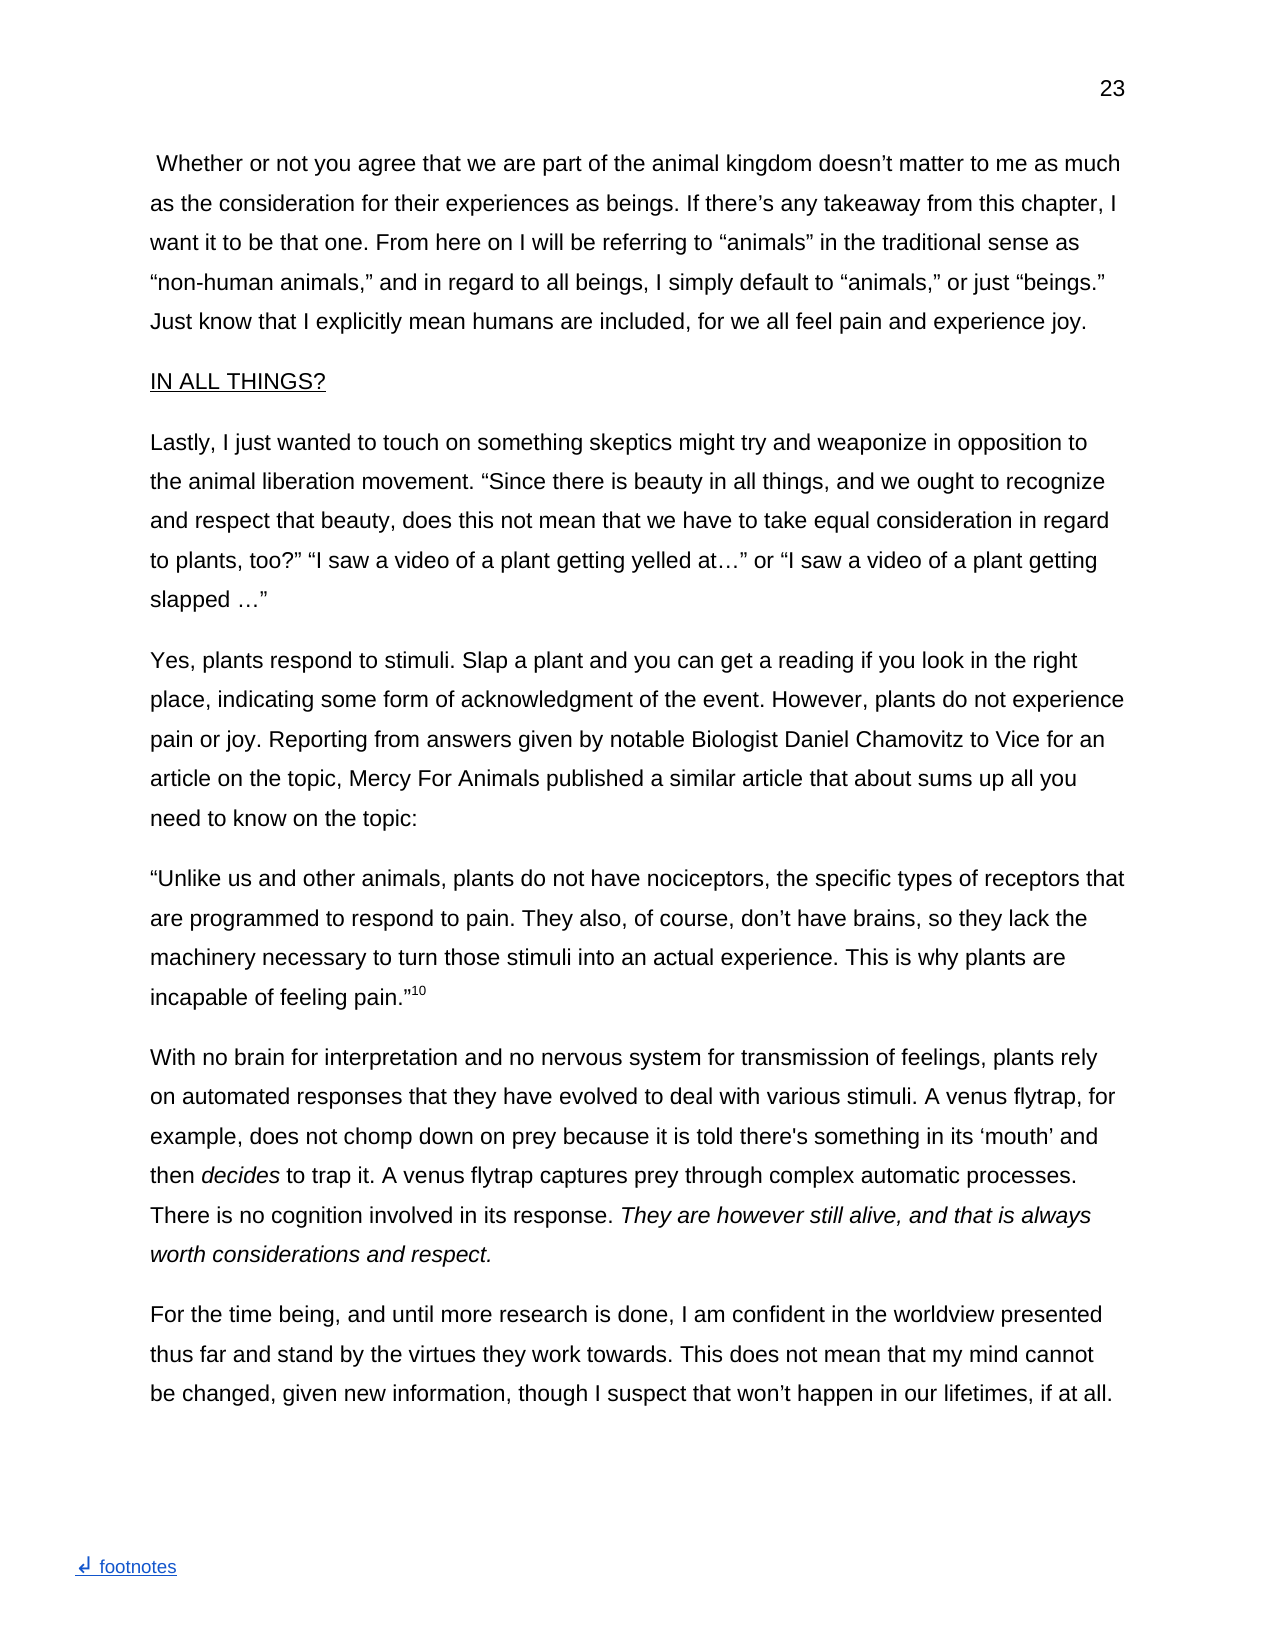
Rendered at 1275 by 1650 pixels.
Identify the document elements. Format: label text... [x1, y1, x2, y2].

text Whether or not you agree that we are part of the animal kingdom doesn’t matter to me as much as the consideration for their experiences as beings. If there’s any takeaway from this chapter, I want it to be that one. From here on I will be referring to “animals” in the traditional sense as “non-human animals,” and in regard to all beings, I simply default to “animals,” or just “beings.” Just know that I explicitly mean humans are included, for we all feel pain and experience joy. [150, 150, 1125, 334]
text “Unlike us and other animals, plants do not have nociceptors, the specific types of receptors that are programmed to respond to pain. They also, of course, don’t have brains, so they lack the machinery necessary to turn those stimuli into an actual experience. This is why plants are incapable of feeling pain.”10 [150, 865, 1125, 1010]
text Yes, plants respond to stimuli. Slap a plant and you can get a reading if you look in the right place, indicating some form of acknowledgment of the event. However, plants do not experience pain or joy. Reporting from answers given by notable Biologist Daniel Chamovitz to Vice for an article on the topic, Mercy For Animals published a similar article that about sums up all you need to know on the topic: [150, 647, 1125, 831]
text IN ALL THINGS? [150, 368, 1125, 394]
text With no brain for interpretation and no nervous system for transmission of feelings, plants rely on automated responses that they have evolved to deal with various stimuli. A venus flytrap, for example, does not chomp down on prey because it is told there's something in its ‘mouth’ and then decides to trap it. A venus flytrap captures prey through complex automatic processes. There is no cognition involved in its response. They are however still alive, and that is always worth considerations and respect. [150, 1044, 1125, 1267]
text Lastly, I just wanted to touch on something skeptics might try and weaponize in opposition to the animal liberation movement. “Since there is beauty in all things, and we ought to recognize and respect that beauty, does this not mean that we have to take equal consideration in regard to plants, too?” “I saw a video of a plant getting yelled at…” or “I saw a video of a plant getting slapped …” [150, 428, 1125, 613]
text For the time being, and until more research is done, I am confident in the worldview presented thus far and stand by the virtues they work towards. This does not mean that my mind cannot be changed, given new information, though I suspect that won’t happen in our lifetimes, if at all. [150, 1301, 1125, 1407]
